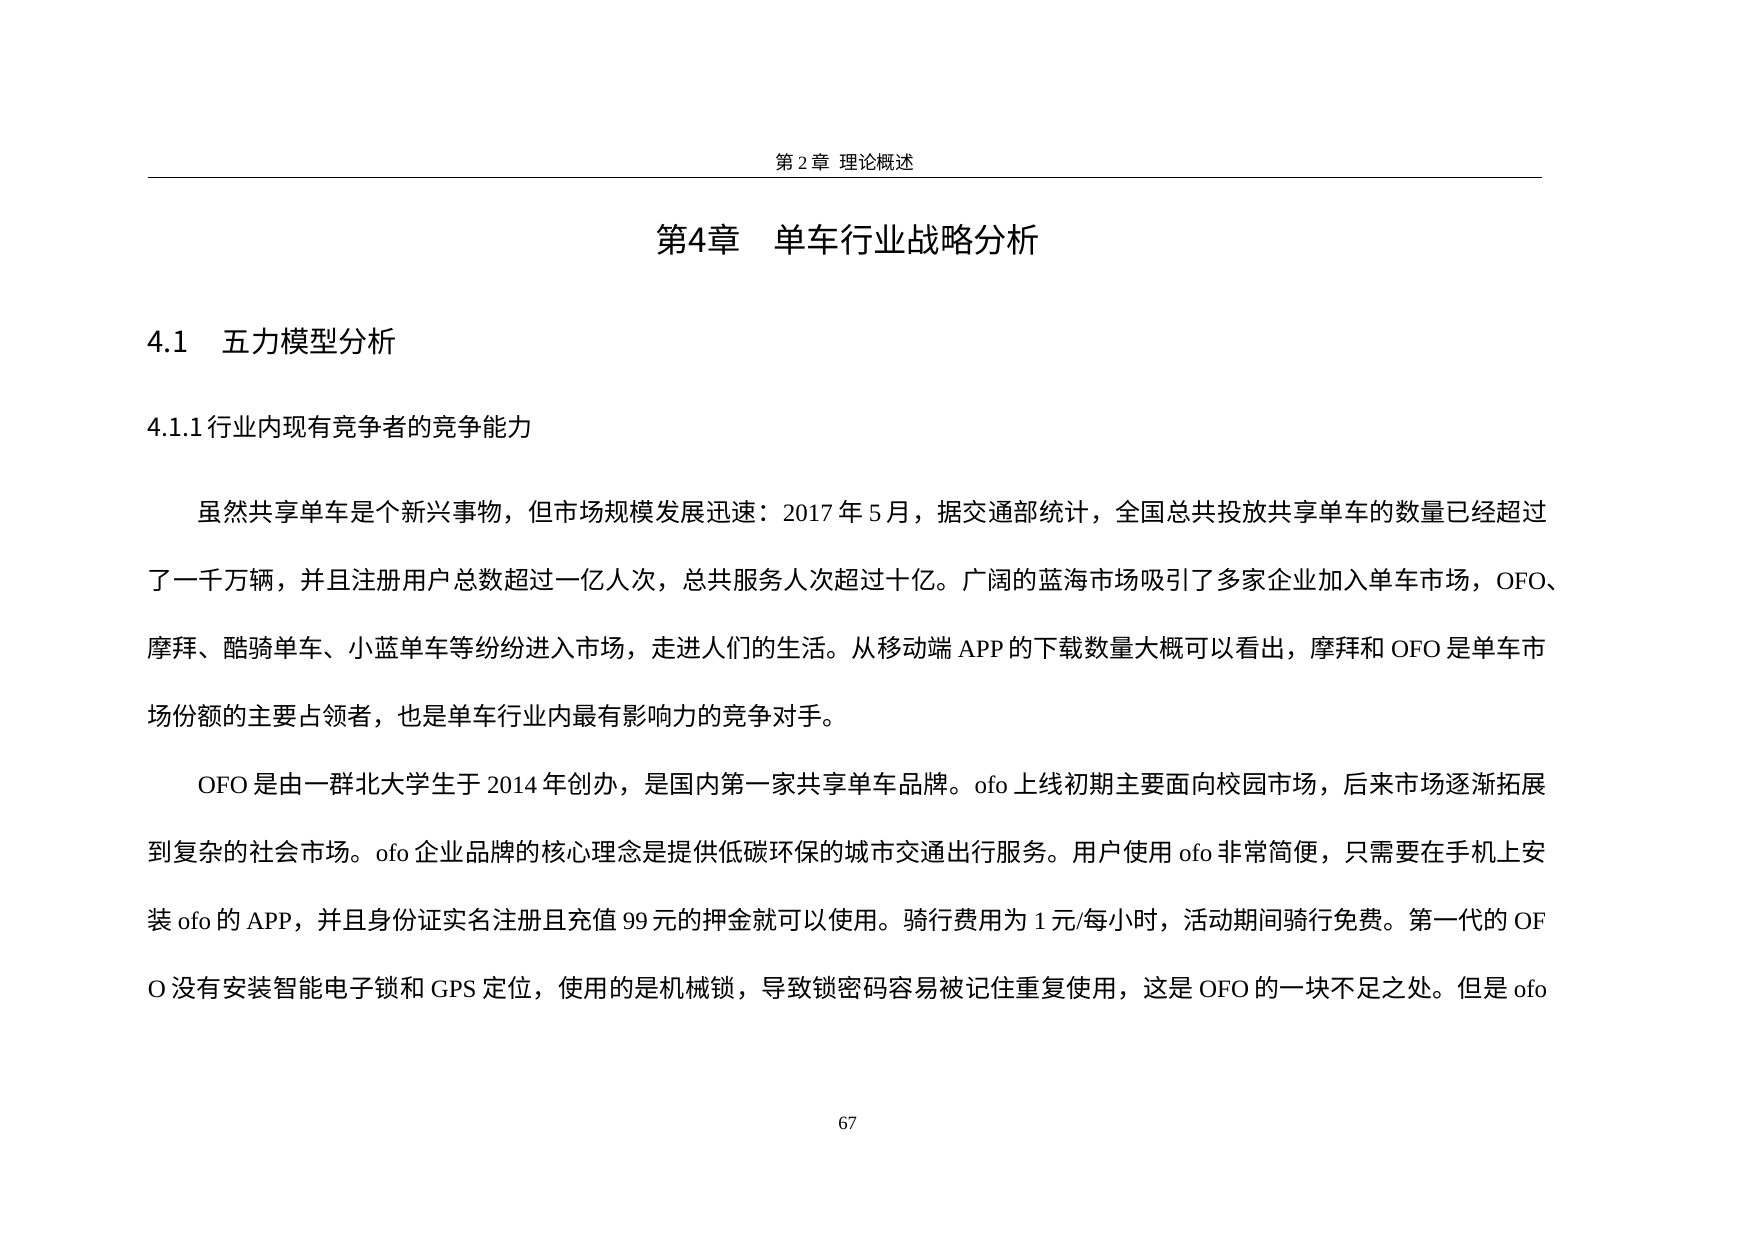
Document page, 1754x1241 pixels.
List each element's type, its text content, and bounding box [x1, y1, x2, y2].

subtitle 五力模型分析 [148, 306, 1547, 374]
subtitle 行业内现有竞争者的竞争能力 [148, 391, 1547, 459]
subtitle 单车行业战略分析 [148, 204, 1547, 272]
text 虽然共享单车是个新兴事物，但市场规模发展迅速：2017年5月，据交通部统计，全国总共投放共享单车的数量已经超过了一千万辆，并且注册用户总数超过一亿人次，总共服务人次超过十亿。广阔的蓝海市场吸引了多家企业加入单车市场，OFO、摩拜、酷骑单车、小蓝单车等纷纷进入市场，走进人们的生活。从移动端APP的下载数量大概可以看出，摩拜和OFO是单车市场份额的主要占领者，也是单车行业内最有影响力的竞争对手。 [148, 476, 1547, 749]
